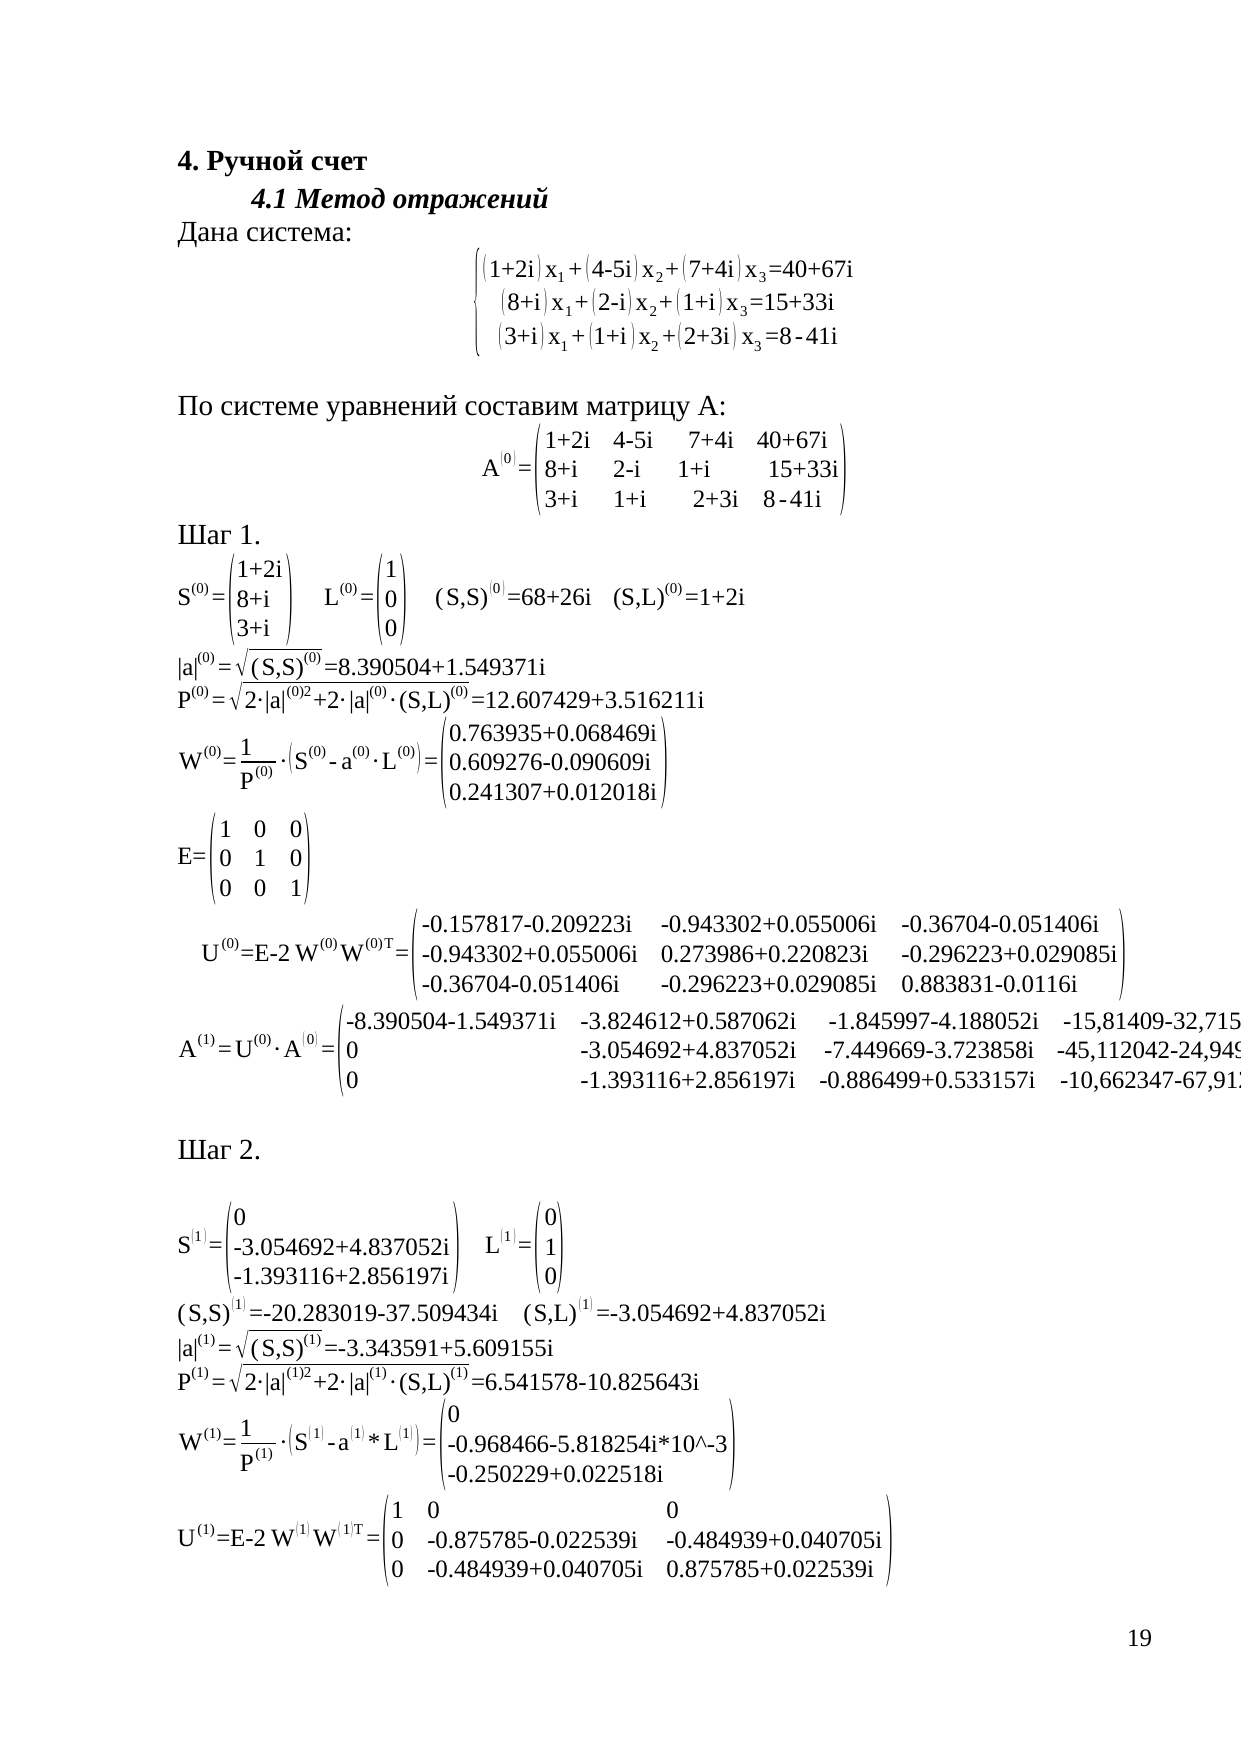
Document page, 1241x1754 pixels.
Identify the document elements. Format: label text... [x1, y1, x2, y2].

text Дана система: [177, 214, 1152, 248]
text По системе уравнений составим матрицу А: [177, 388, 1152, 421]
subtitle 4.1 Метод отражений [177, 181, 1152, 214]
text Шаг 2. [177, 1132, 1152, 1166]
subtitle 4. Ручной счет [177, 143, 1152, 177]
text Шаг 1. [177, 517, 1152, 551]
